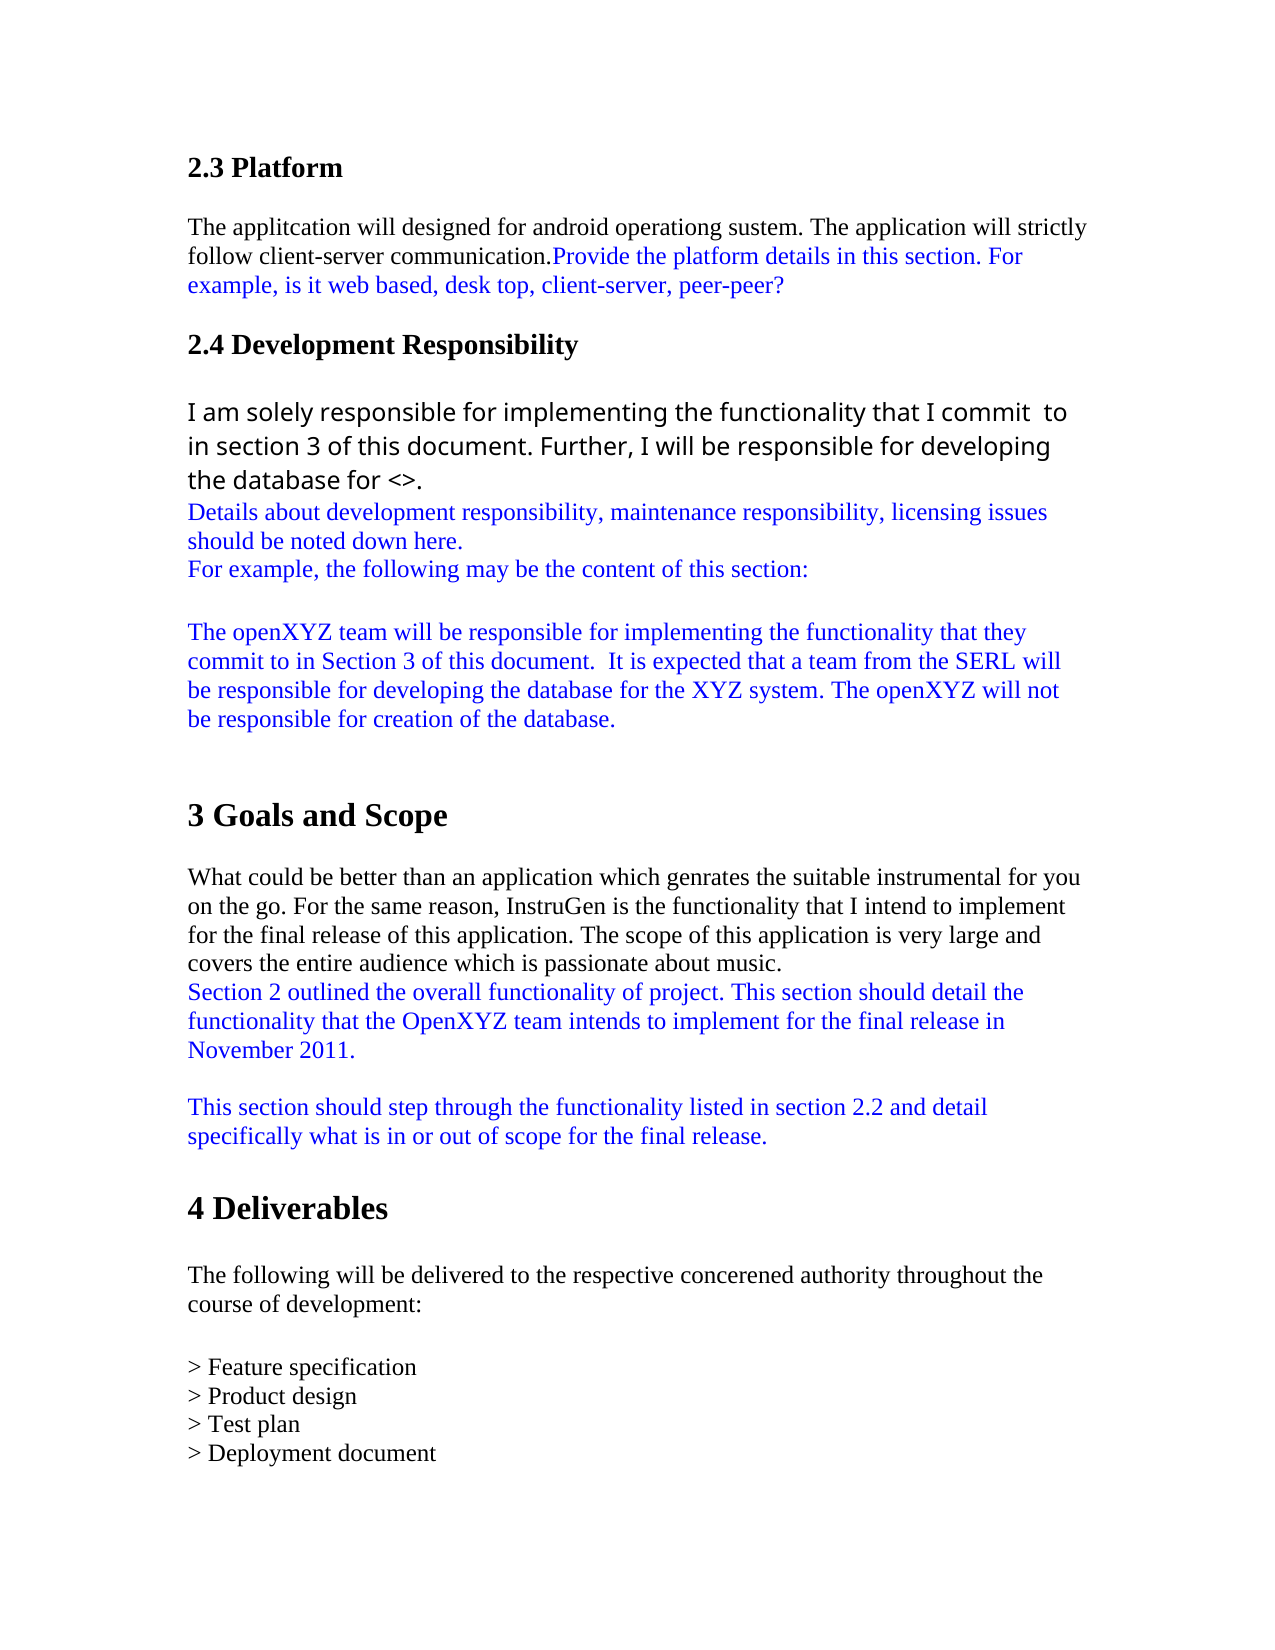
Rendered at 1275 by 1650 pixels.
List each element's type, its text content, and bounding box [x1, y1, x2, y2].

text I am solely responsible for implementing the functionality that I commit to in section 3 of this document. Further, I will be responsible for developing the database for <>. [187, 395, 1087, 497]
text Details about development responsibility, maintenance responsibility, licensing issues should be noted down here. [187, 497, 1087, 554]
text The following will be delivered to the respective concerened authority throughout the course of development: [187, 1261, 1087, 1318]
text > Deployment document [187, 1438, 1087, 1467]
text For example, the following may be the content of this section: [187, 554, 1087, 583]
text This section should step through the functionality listed in section 2.2 and detail specifically what is in or out of scope for the final release. [187, 1063, 1087, 1150]
text 3 Goals and Scope What could be better than an application which genrates the suitable instrumental for you on the go. For the same reason, InstruGen is the functionality that I intend to implement for the final release of this application. The scope of this application is very large and covers the entire audience which is passionate about music. [187, 795, 1087, 977]
text > Product design [187, 1381, 1087, 1409]
text 4 Deliverables [187, 1150, 1087, 1261]
text Section 2 outlined the overall functionality of project. This section should detail the functionality that the OpenXYZ team intends to implement for the final release in November 2011. [187, 977, 1087, 1063]
text The openXYZ team will be responsible for implementing the functionality that they commit to in Section 3 of this document. It is expected that a team from the SERL will be responsible for developing the database for the XYZ system. The openXYZ will not be responsible for creation of the database. [187, 617, 1087, 732]
text 2.3 Platform The applitcation will designed for android operationg sustem. The application will strictly follow client-server communication.Provide the platform details in this section. For example, is it web based, desk top, client-server, peer-peer? 2.4 Development Responsibility [187, 150, 1087, 361]
text > Test plan [187, 1409, 1087, 1438]
text > Feature specification [187, 1352, 1087, 1381]
